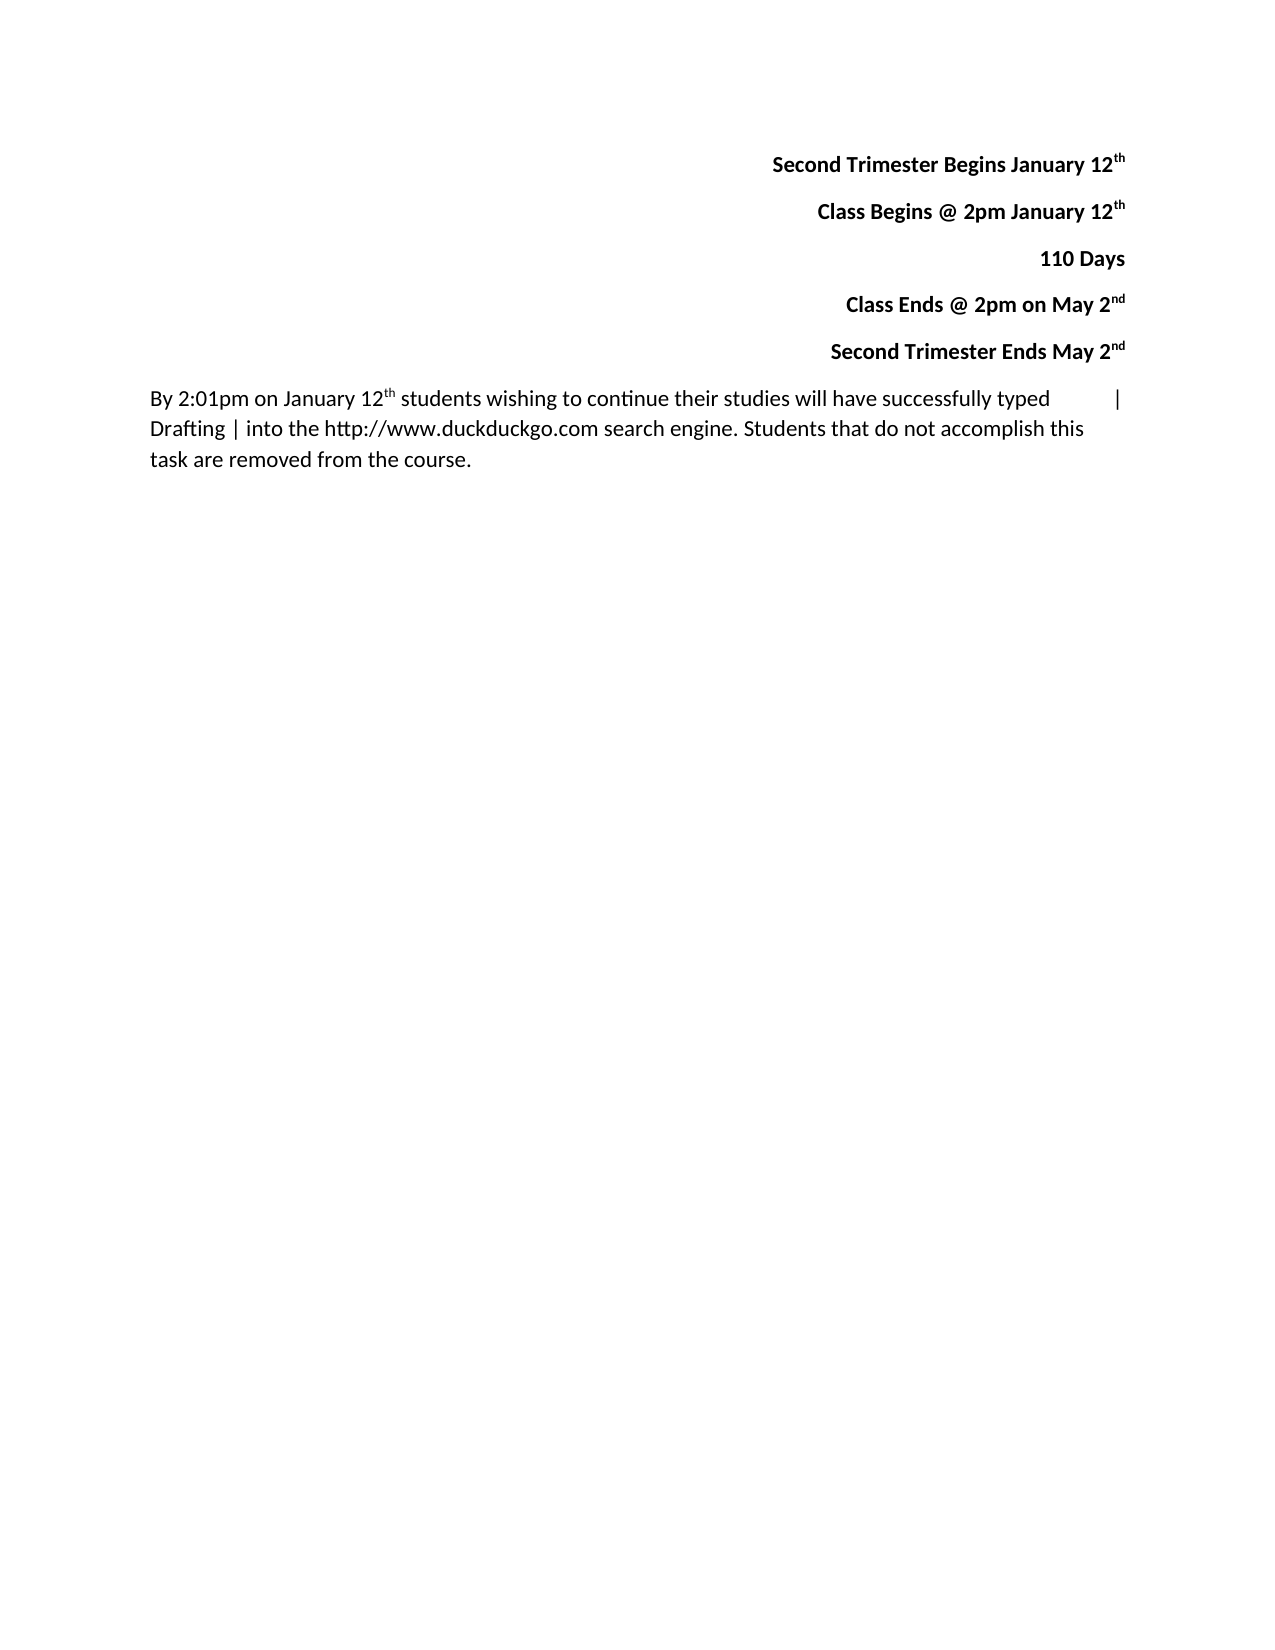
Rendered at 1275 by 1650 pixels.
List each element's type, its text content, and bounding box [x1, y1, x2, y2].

text Second Trimester Begins January 12th [150, 150, 1125, 178]
text Class Begins @ 2pm January 12th [150, 197, 1125, 225]
text Second Trimester Ends May 2nd [150, 337, 1125, 366]
text 110 Days [150, 244, 1125, 272]
text By 2:01pm on January 12th students wishing to continue their studies will have successfully typed | Drafting | into the http://www.duckduckgo.com search engine. Students that do not accomplish this task are removed from the course. [150, 384, 1125, 473]
text Class Ends @ 2pm on May 2nd [150, 291, 1125, 319]
